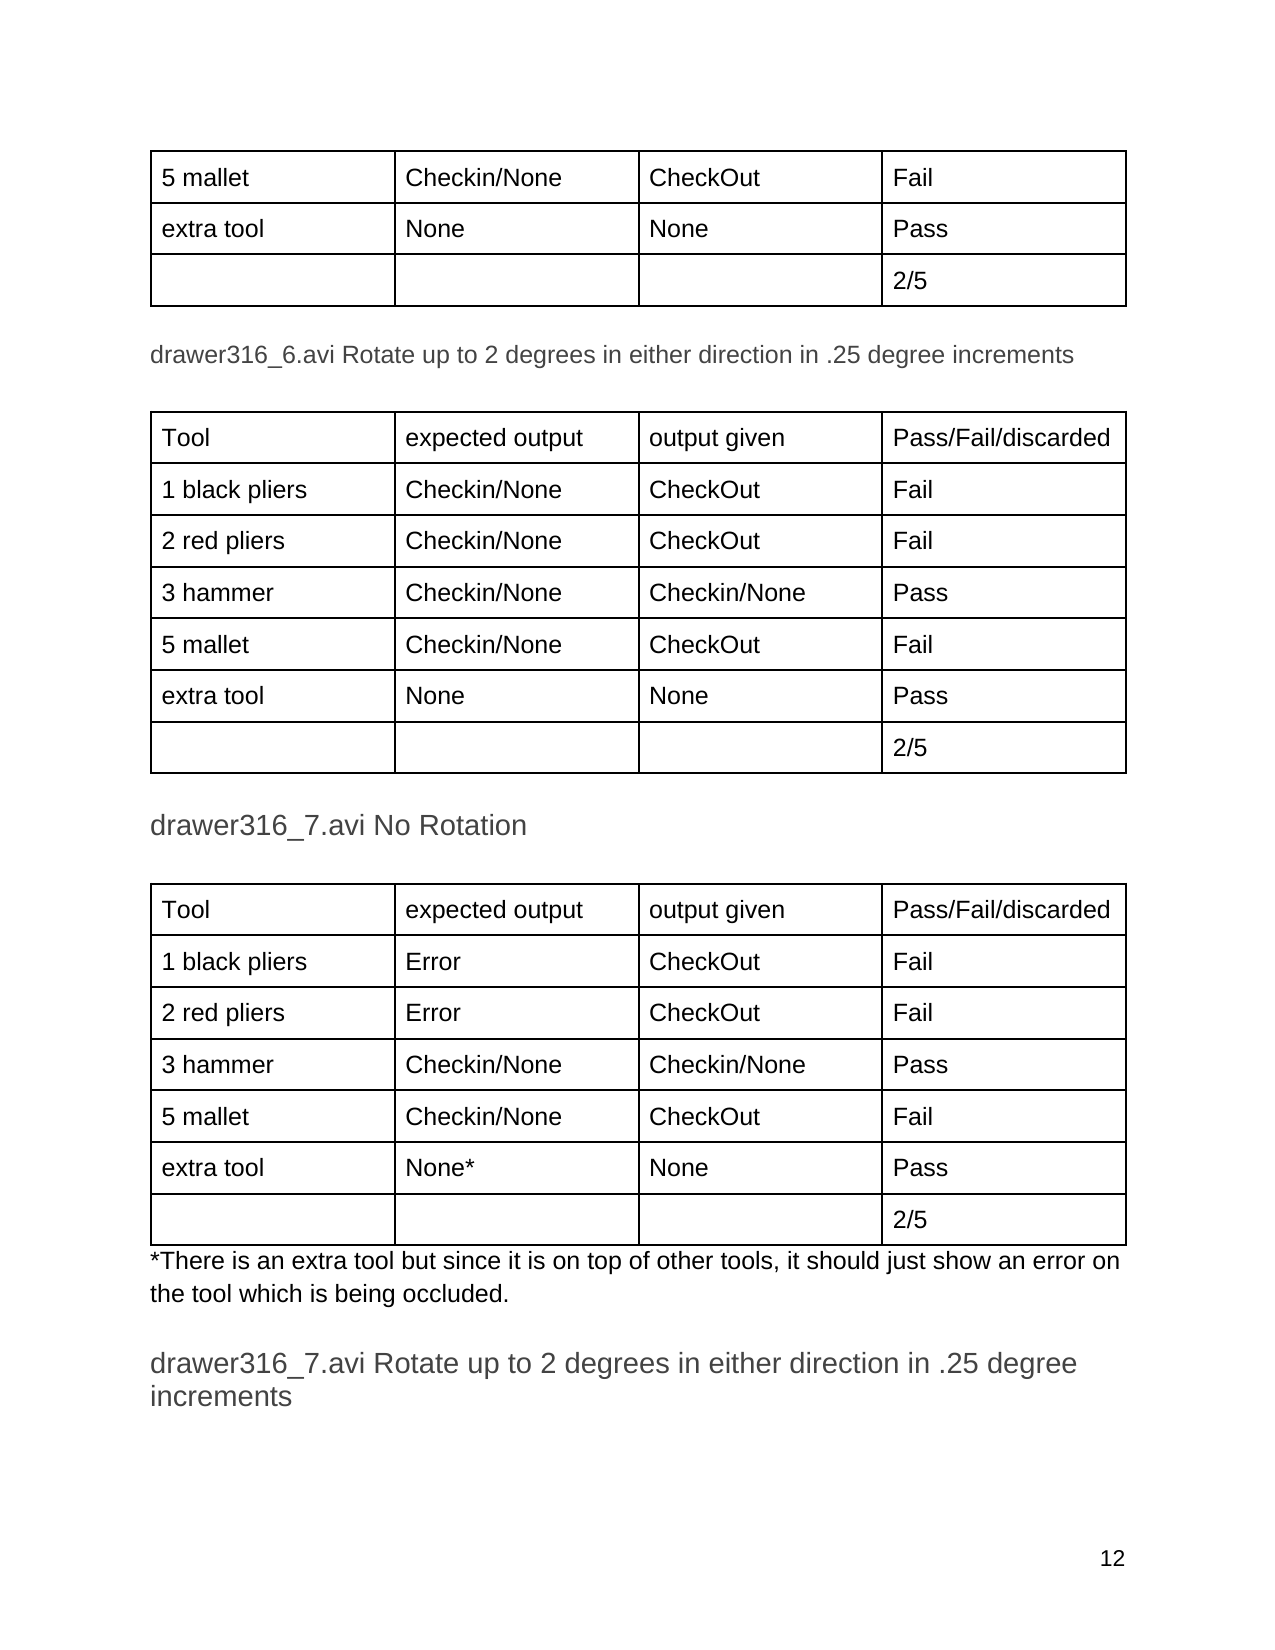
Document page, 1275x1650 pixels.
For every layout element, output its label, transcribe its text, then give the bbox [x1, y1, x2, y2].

table_cell 2/5 [883, 1195, 1125, 1244]
table_cell [396, 1195, 638, 1244]
table_cell None [640, 671, 881, 721]
table_cell 5 mallet [152, 1091, 394, 1141]
table_cell Checkin/None [396, 568, 638, 617]
table_header Pass/Fail/discarded [883, 885, 1125, 934]
table_cell 1 black pliers [152, 464, 394, 514]
table_cell Error [396, 988, 638, 1037]
table_cell CheckOut [640, 1091, 881, 1141]
table_header expected output [396, 413, 638, 462]
table_cell CheckOut [640, 936, 881, 986]
table_cell CheckOut [640, 988, 881, 1037]
table_cell Fail [883, 516, 1125, 566]
table_cell Fail [883, 988, 1125, 1037]
table_cell Pass [883, 1143, 1125, 1192]
table_header Tool [152, 885, 394, 934]
table_header Pass/Fail/discarded [883, 413, 1125, 462]
table_cell Fail [883, 152, 1125, 202]
table_cell Checkin/None [396, 152, 638, 202]
subtitle drawer316_7.avi No Rotation [150, 808, 1125, 841]
text *There is an extra tool but since it is on top of other tools, it should just show an error on the tool which is being occluded. [150, 1246, 1125, 1308]
table_cell 2/5 [883, 723, 1125, 772]
subtitle drawer316_7.avi Rotate up to 2 degrees in either direction in .25 degree increments [150, 1346, 1125, 1413]
subtitle drawer316_6.avi Rotate up to 2 degrees in either direction in .25 degree increments [150, 340, 1125, 369]
table_cell None [396, 204, 638, 253]
table_cell 1 black pliers [152, 936, 394, 986]
table_cell 5 mallet [152, 152, 394, 202]
table_cell 2 red pliers [152, 988, 394, 1037]
table_cell CheckOut [640, 464, 881, 514]
table_header output given [640, 885, 881, 934]
table_cell Checkin/None [396, 464, 638, 514]
table_cell Fail [883, 619, 1125, 669]
table_cell CheckOut [640, 152, 881, 202]
table_cell Checkin/None [396, 516, 638, 566]
table_cell None [640, 1143, 881, 1192]
table_cell CheckOut [640, 516, 881, 566]
table_cell [640, 723, 881, 772]
table_cell [152, 723, 394, 772]
table_cell Fail [883, 1091, 1125, 1141]
table_cell [396, 723, 638, 772]
table_header output given [640, 413, 881, 462]
table_cell 5 mallet [152, 619, 394, 669]
table_cell Error [396, 936, 638, 986]
table_cell None* [396, 1143, 638, 1192]
table_cell Pass [883, 568, 1125, 617]
table_cell 3 hammer [152, 568, 394, 617]
table_header Tool [152, 413, 394, 462]
table_cell extra tool [152, 671, 394, 721]
table_cell Pass [883, 204, 1125, 253]
table_cell Checkin/None [640, 568, 881, 617]
table_cell [396, 255, 638, 305]
table_cell Pass [883, 1040, 1125, 1089]
table_cell Fail [883, 464, 1125, 514]
table_cell CheckOut [640, 619, 881, 669]
table_cell Checkin/None [396, 1091, 638, 1141]
table_cell None [396, 671, 638, 721]
table_header expected output [396, 885, 638, 934]
table_cell 2 red pliers [152, 516, 394, 566]
table_cell [152, 255, 394, 305]
table_cell [152, 1195, 394, 1244]
table_cell [640, 255, 881, 305]
table_cell Checkin/None [396, 619, 638, 669]
table_cell 3 hammer [152, 1040, 394, 1089]
table_cell None [640, 204, 881, 253]
table_cell 2/5 [883, 255, 1125, 305]
table_cell extra tool [152, 1143, 394, 1192]
table_cell Pass [883, 671, 1125, 721]
table_cell Fail [883, 936, 1125, 986]
table_cell [640, 1195, 881, 1244]
table_cell Checkin/None [640, 1040, 881, 1089]
table_cell extra tool [152, 204, 394, 253]
table_cell Checkin/None [396, 1040, 638, 1089]
